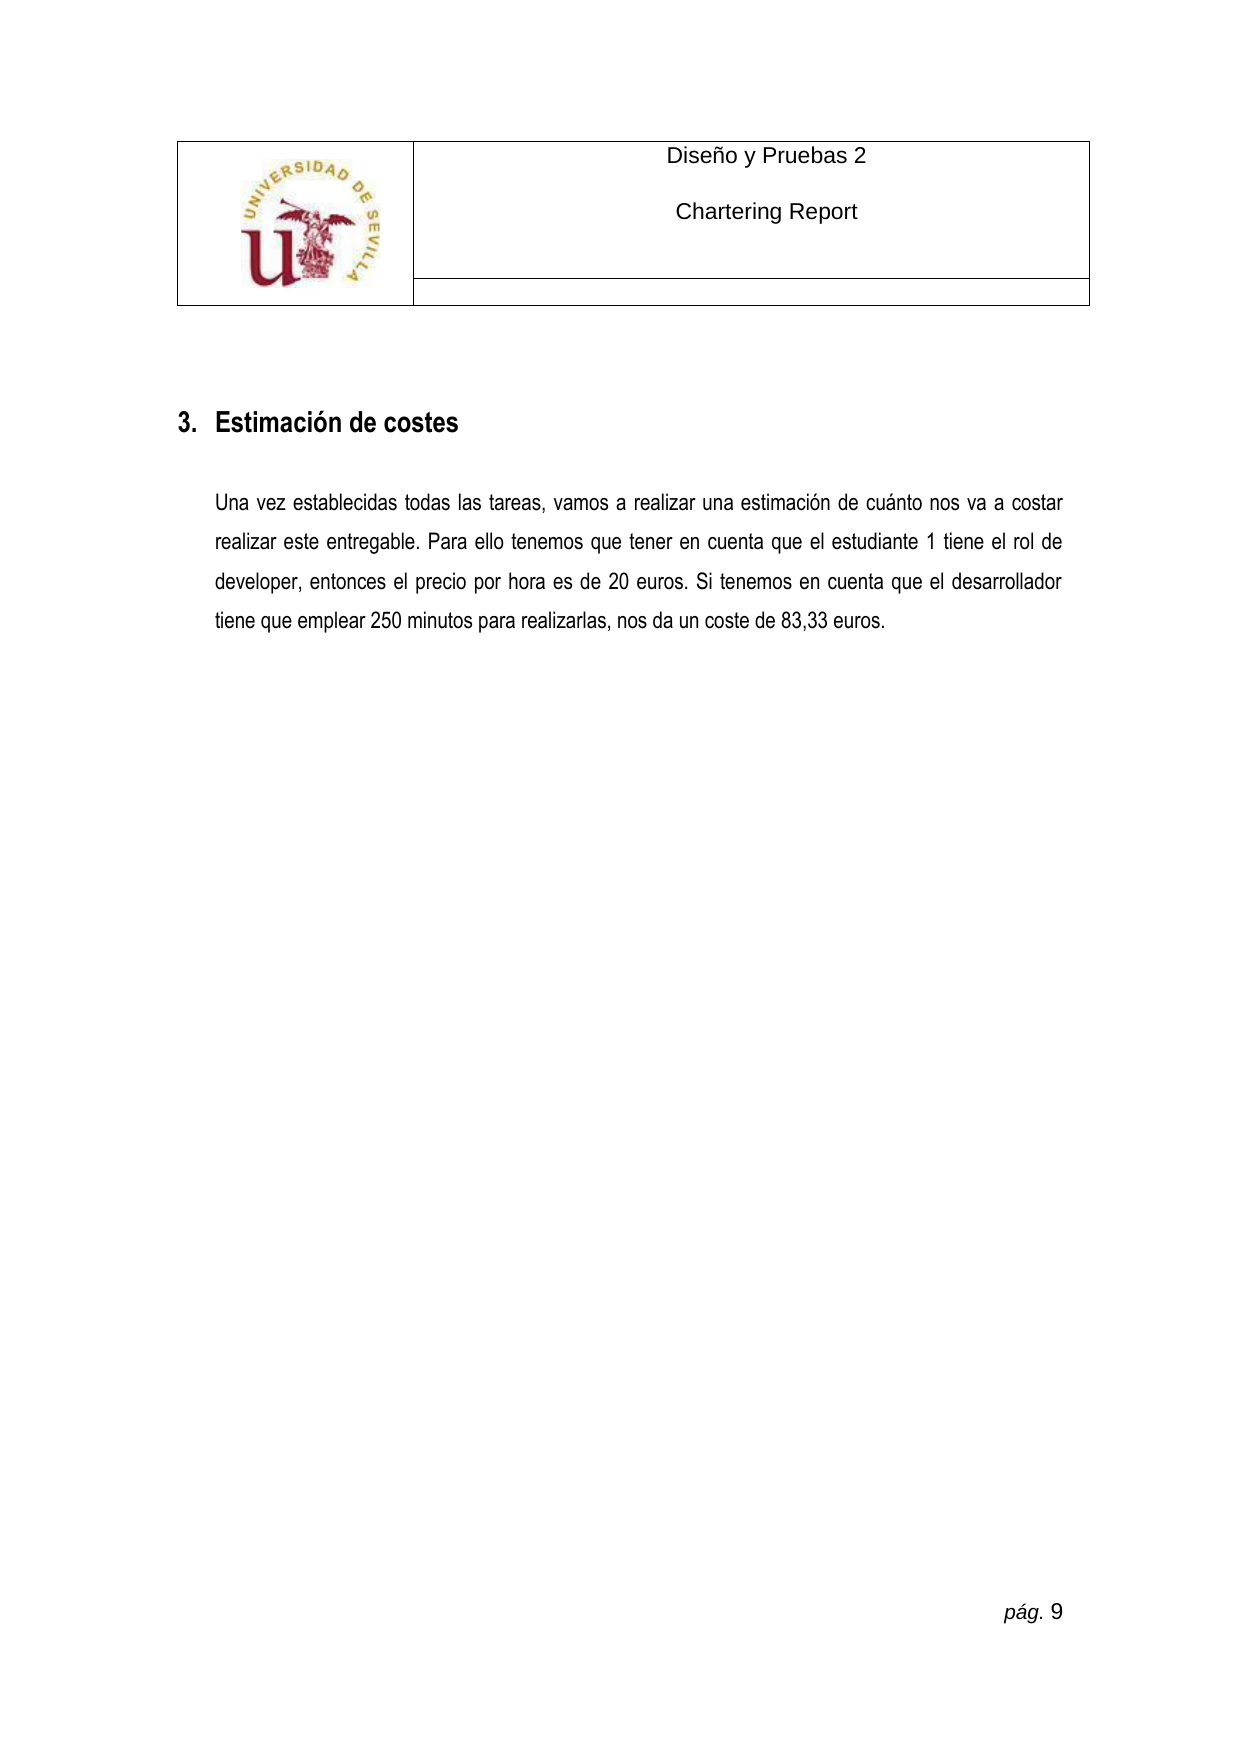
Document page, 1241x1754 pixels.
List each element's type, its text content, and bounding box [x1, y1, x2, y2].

text Una vez establecidas todas las tareas, vamos a realizar una estimación de cuánto nos va a costar realizar este entregable. Para ello tenemos que tener en cuenta que el estudiante 1 tiene el rol de developer, entonces el precio por hora es de 20 euros. Si tenemos en cuenta que el desarrollador tiene que emplear 250 minutos para realizarlas, nos da un coste de 83,33 euros. [215, 489, 1063, 634]
picture [240, 159, 381, 288]
list Estimación de costes [177, 405, 1063, 439]
